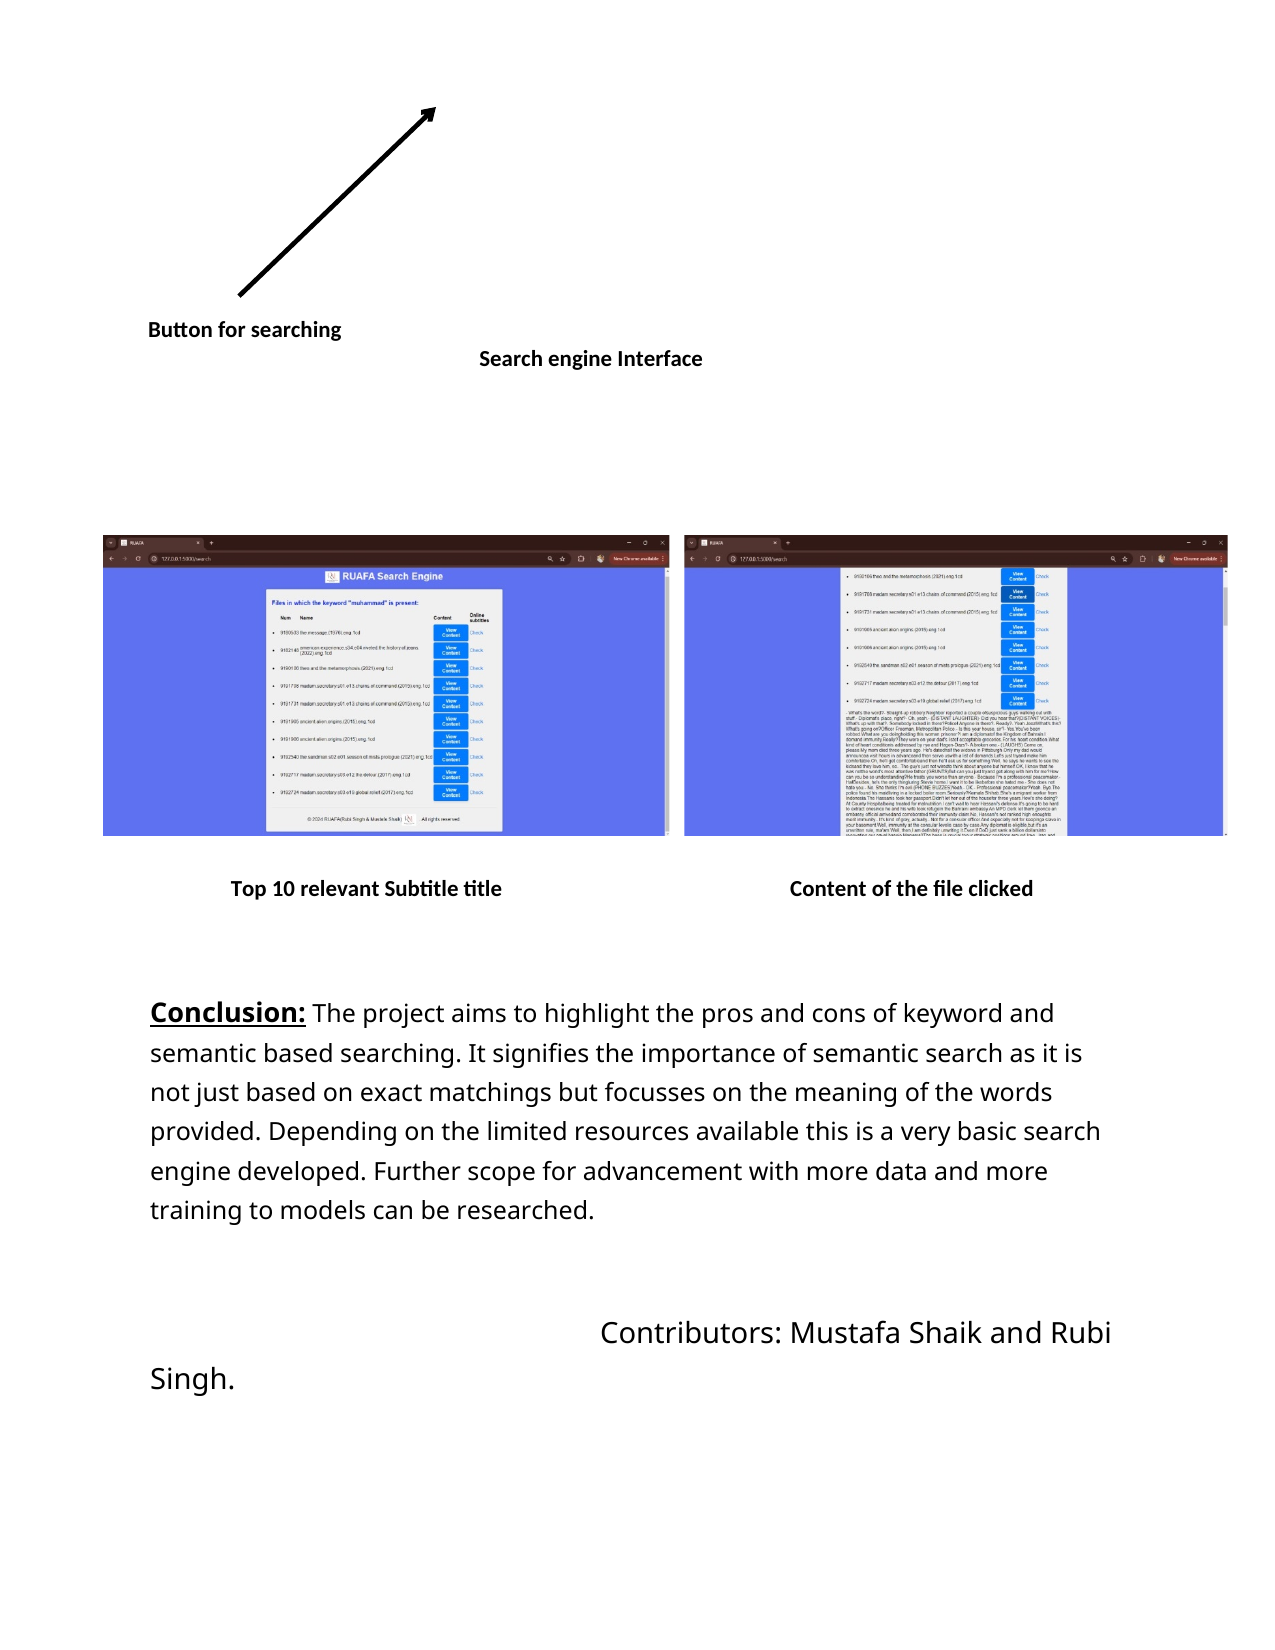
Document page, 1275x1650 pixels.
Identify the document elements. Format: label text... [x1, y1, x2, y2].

text Contributors: Mustafa Shaik and Rubi Singh. [150, 1312, 1125, 1398]
text Conclusion: The project aims to highlight the pros and cons of keyword and semantic based searching. It signifies the importance of semantic search as it is not just based on exact matchings but focusses on the meaning of the words provided. Depending on the limited resources available this is a very basic search engine developed. Further scope for advancement with more data and more training to models can be researched. [150, 994, 1125, 1226]
picture [684, 535, 1228, 836]
picture [103, 535, 670, 836]
